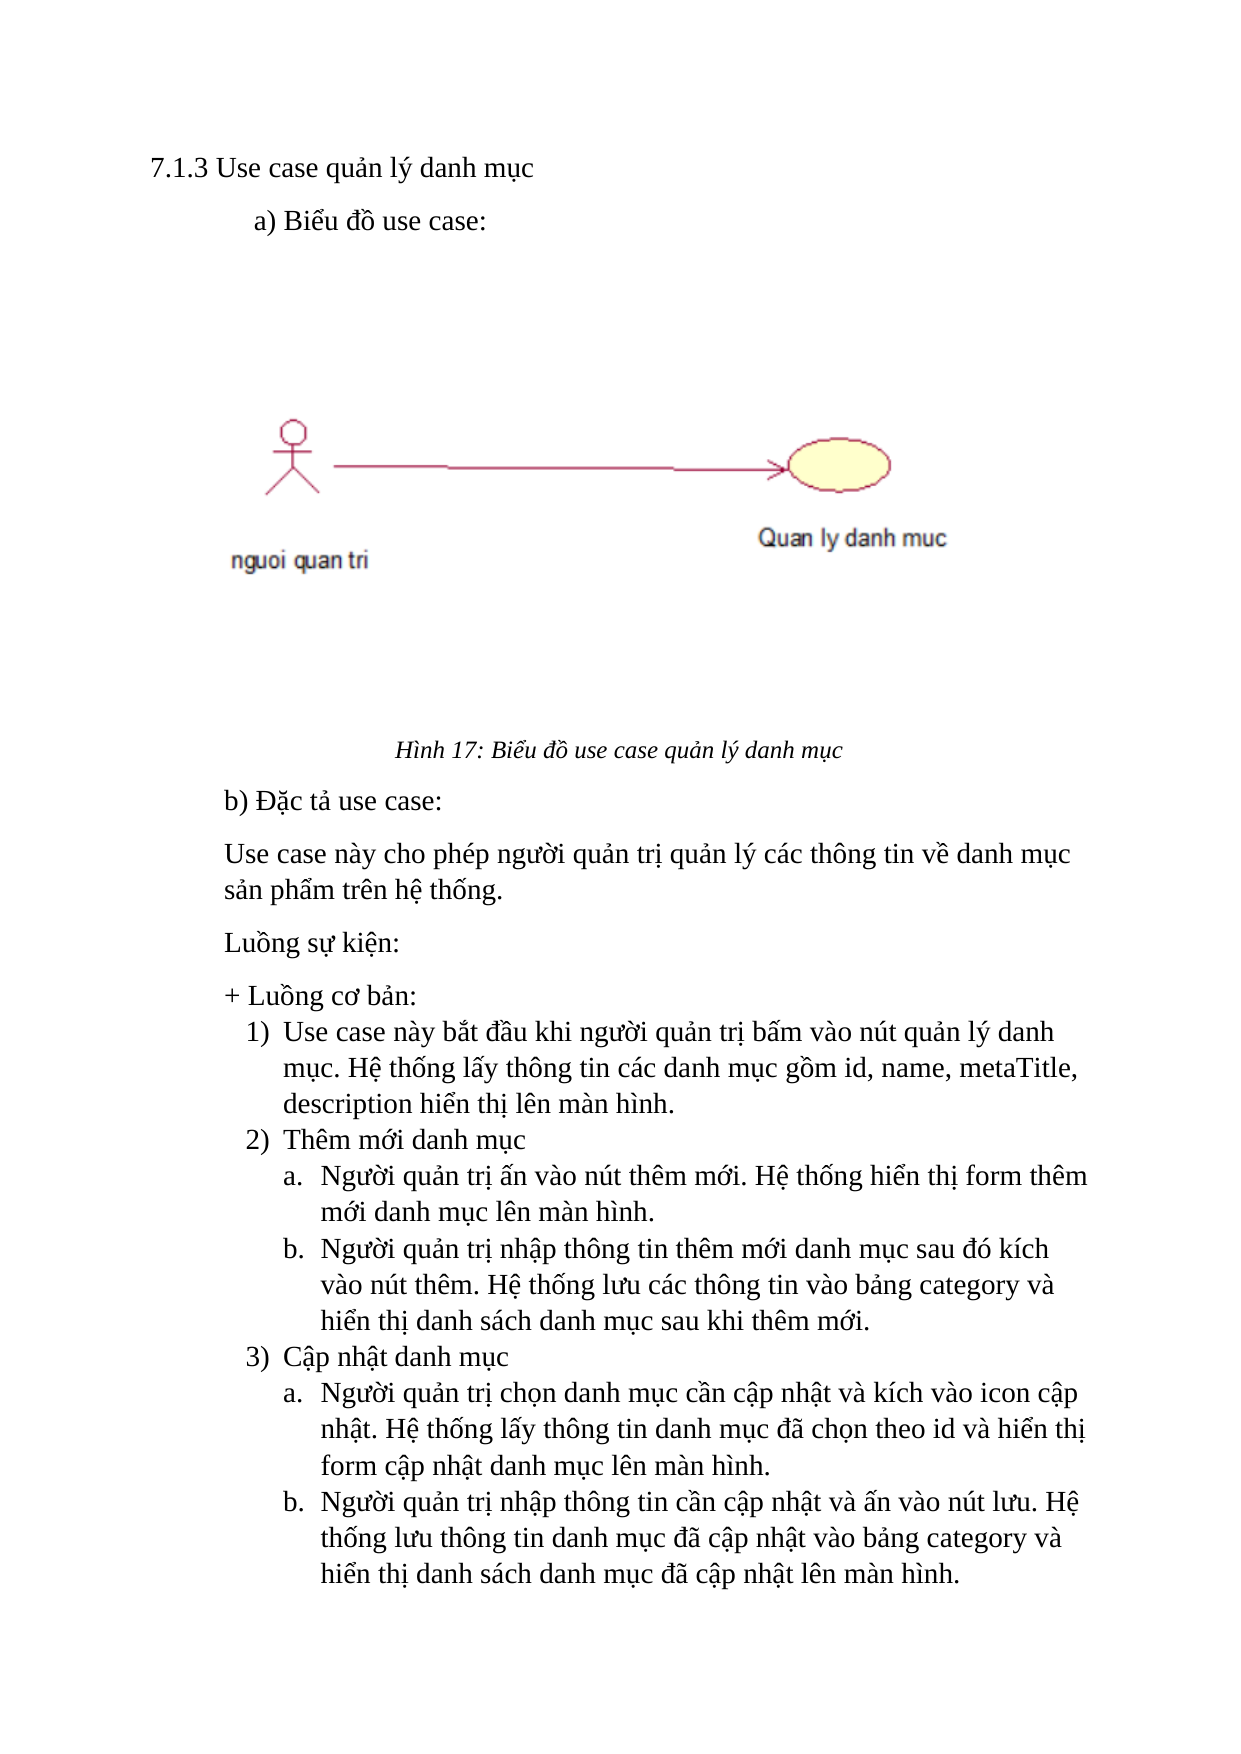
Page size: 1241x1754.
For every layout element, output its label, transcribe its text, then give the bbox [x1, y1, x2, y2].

list + Luồng cơ bản: [224, 978, 1090, 1011]
list Thêm mới danh mục [245, 1122, 1090, 1156]
text b) Đặc tả use case: [224, 783, 1090, 817]
picture [190, 355, 1050, 717]
text 7.1.3 Use case quản lý danh mục [150, 150, 1090, 183]
list Người quản trị ấn vào nút thêm mới. Hệ thống hiển thị form thêm mới danh mục lên màn hình. [283, 1158, 1090, 1228]
list Cập nhật danh mục [245, 1339, 1090, 1373]
text Hình 17: Biểu đồ use case quản lý danh mục [150, 735, 1090, 764]
text Luồng sự kiện: [224, 925, 1090, 958]
text a) Biểu đồ use case: [150, 203, 1090, 236]
text Use case này cho phép người quản trị quản lý các thông tin về danh mục sản phẩm trên hệ thống. [224, 836, 1090, 906]
list Người quản trị nhập thông tin cần cập nhật và ấn vào nút lưu. Hệ thống lưu thông tin danh mục đã cập nhật vào bảng category và hiển thị danh sách danh mục đã cập nhật lên màn hình. [283, 1484, 1090, 1589]
list Người quản trị chọn danh mục cần cập nhật và kích vào icon cập nhật. Hệ thống lấy thông tin danh mục đã chọn theo id và hiển thị form cập nhật danh mục lên màn hình. [283, 1375, 1090, 1481]
list Người quản trị nhập thông tin thêm mới danh mục sau đó kích vào nút thêm. Hệ thống lưu các thông tin vào bảng category và hiển thị danh sách danh mục sau khi thêm mới. [283, 1231, 1090, 1337]
list Use case này bắt đầu khi người quản trị bấm vào nút quản lý danh mục. Hệ thống lấy thông tin các danh mục gồm id, name, metaTitle, description hiển thị lên màn hình. [245, 1014, 1090, 1120]
